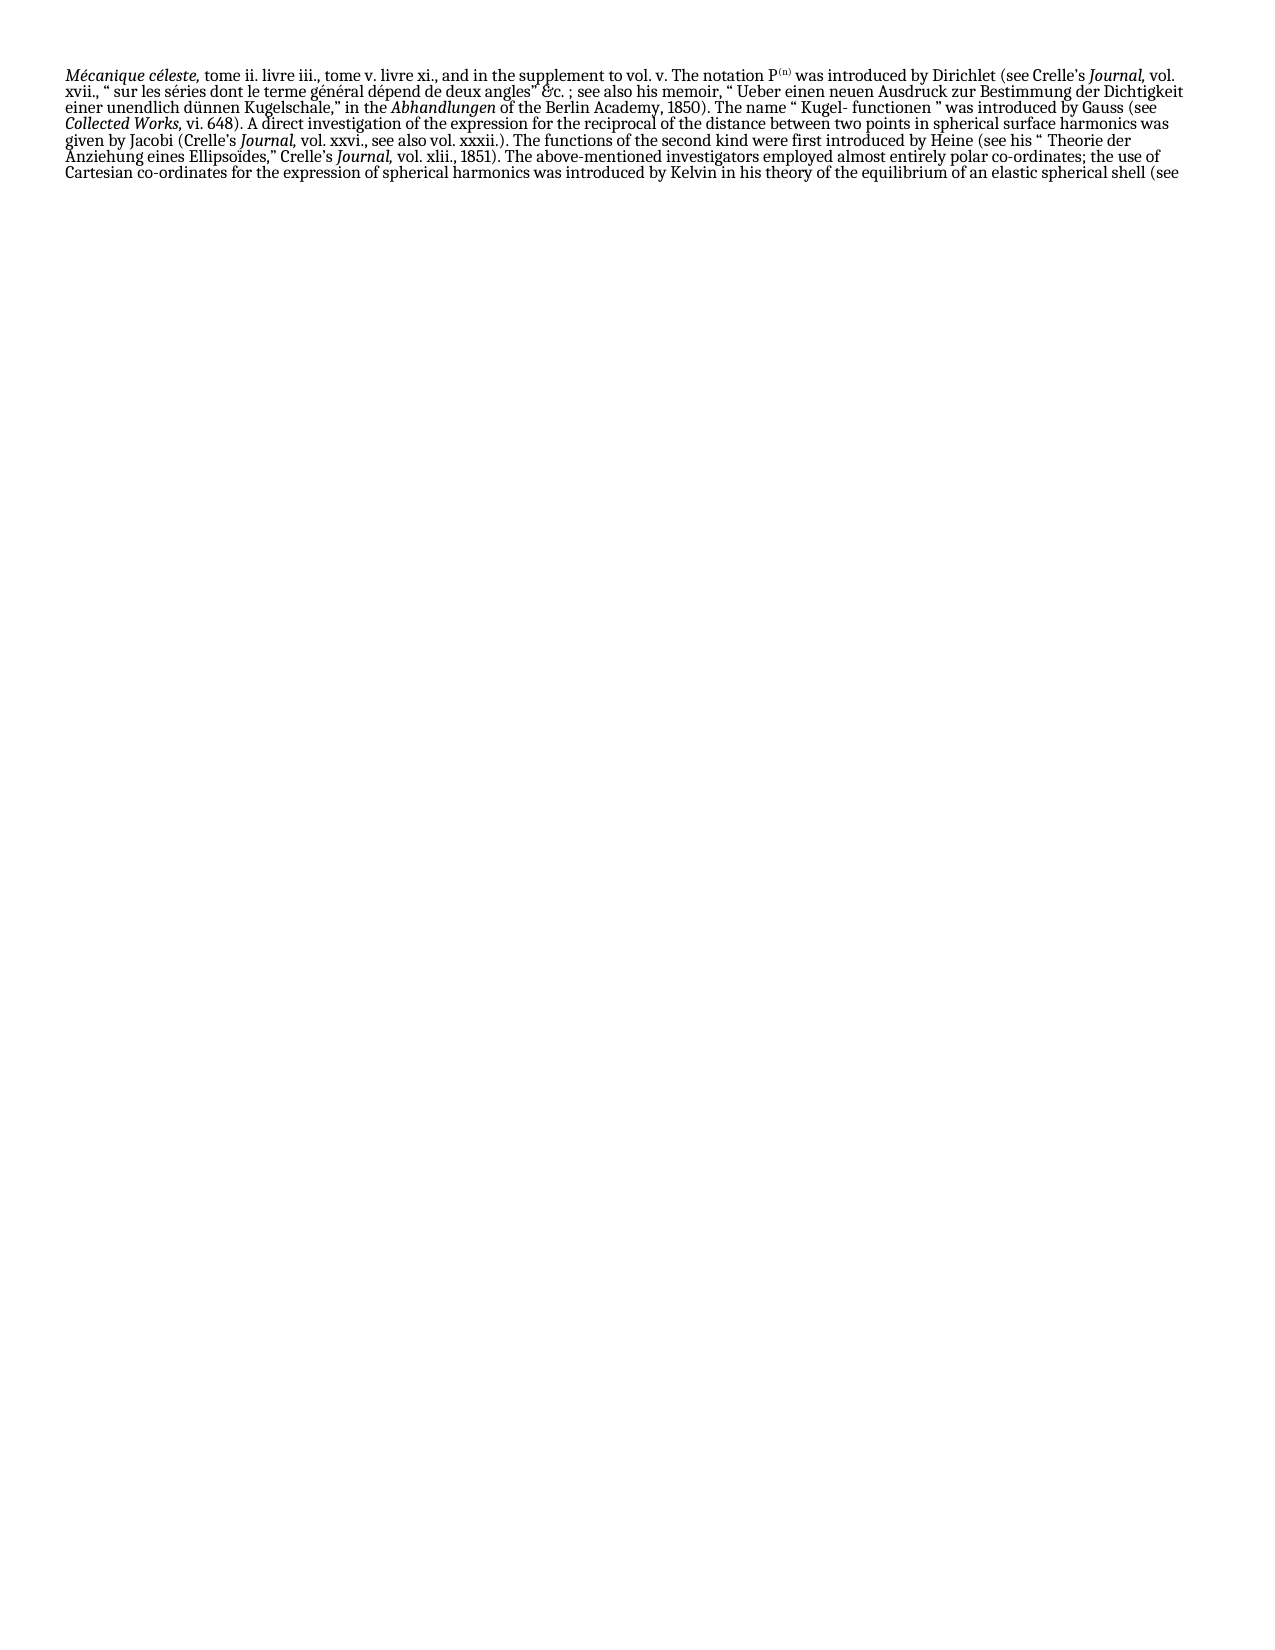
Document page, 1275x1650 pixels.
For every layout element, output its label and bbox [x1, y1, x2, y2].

text [65, 69, 1212, 183]
